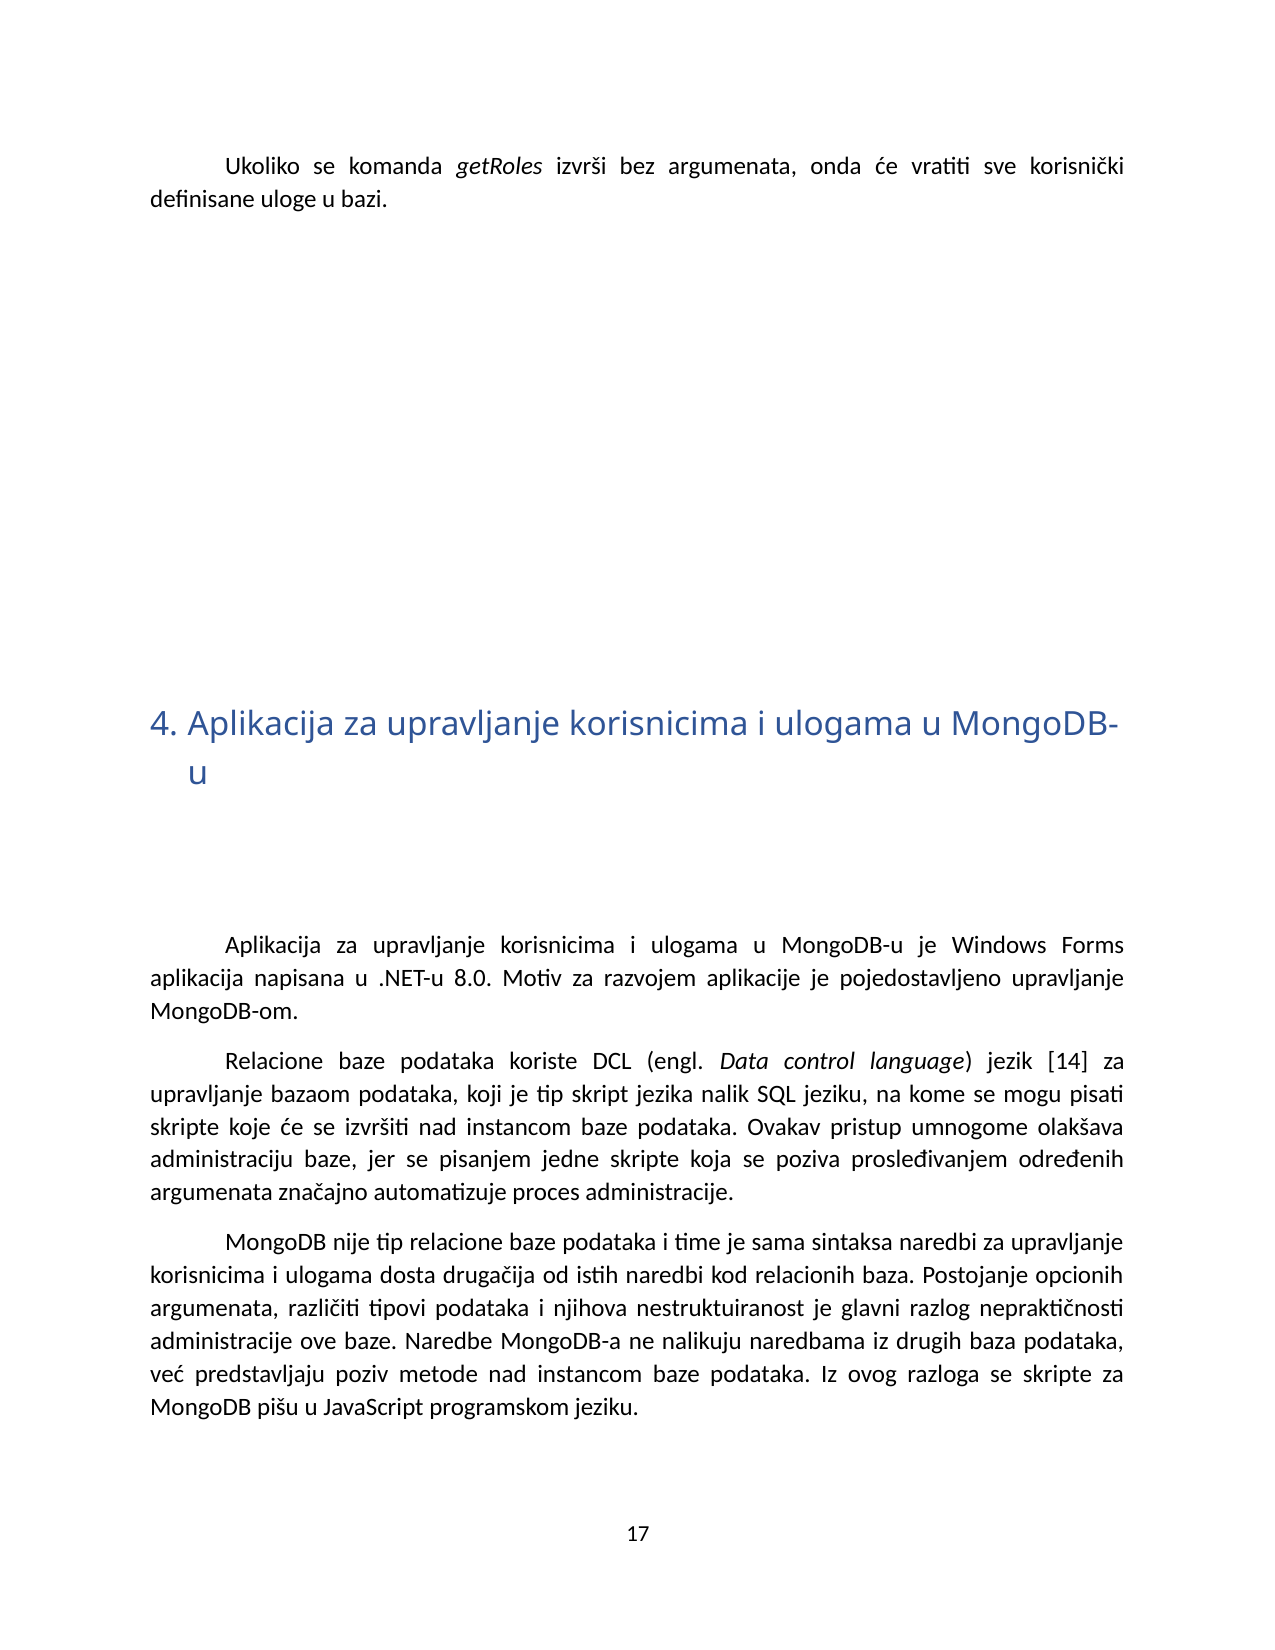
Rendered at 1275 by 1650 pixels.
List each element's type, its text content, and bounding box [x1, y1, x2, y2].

text Aplikacija za upravljanje korisnicima i ulogama u MongoDB-u je Windows Forms aplikacija napisana u .NET-u 8.0. Motiv za razvojem aplikacije je pojedostavljeno upravljanje MongoDB-om. [150, 929, 1125, 1026]
text Relacione baze podataka koriste DCL (engl. Data control language) jezik [14] za upravljanje bazaom podataka, koji je tip skript jezika nalik SQL jeziku, na kome se mogu pisati skripte koje će se izvršiti nad instancom baze podataka. Ovakav pristup umnogome olakšava administraciju baze, jer se pisanjem jedne skripte koja se poziva prosleđivanjem određenih argumenata značajno automatizuje proces administracije. [150, 1045, 1125, 1207]
subtitle Aplikacija za upravljanje korisnicima i ulogama u MongoDB-u [150, 700, 1125, 794]
text Ukoliko se komanda getRoles izvrši bez argumenata, onda će vratiti sve korisnički definisane uloge u bazi. [150, 150, 1125, 213]
text MongoDB nije tip relacione baze podataka i time je sama sintaksa naredbi za upravljanje korisnicima i ulogama dosta drugačija od istih naredbi kod relacionih baza. Postojanje opcionih argumenata, različiti tipovi podataka i njihova nestruktuiranost je glavni razlog nepraktičnosti administracije ove baze. Naredbe MongoDB-a ne nalikuju naredbama iz drugih baza podataka, već predstavljaju poziv metode nad instancom baze podataka. Iz ovog razloga se skripte za MongoDB pišu u JavaScript programskom jeziku. [150, 1226, 1125, 1421]
